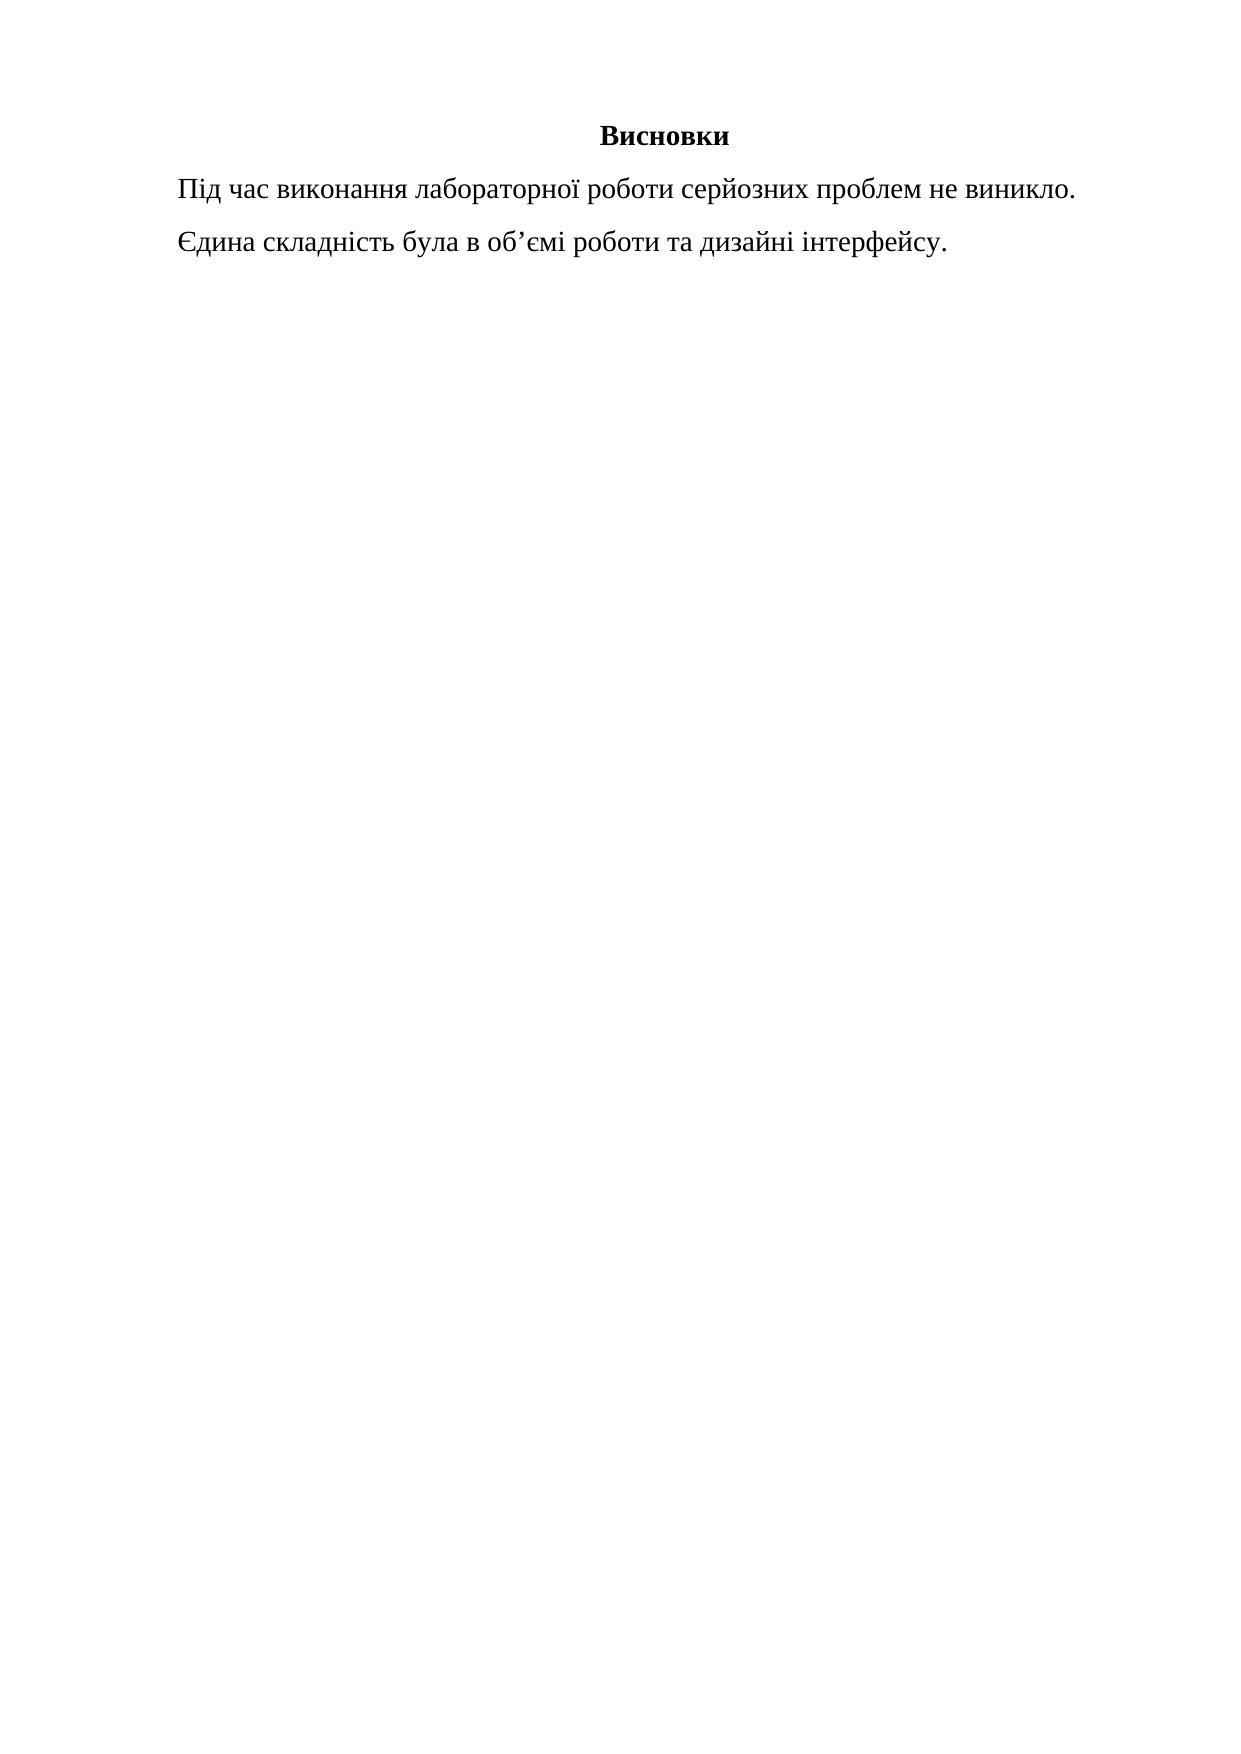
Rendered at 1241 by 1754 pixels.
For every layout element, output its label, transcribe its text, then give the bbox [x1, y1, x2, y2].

text Висновки [177, 118, 1152, 152]
text Під час виконання лабораторної роботи серйозних проблем не виникло. [177, 171, 1152, 204]
text Єдина складність була в об’ємі роботи та дизайні інтерфейсу. [177, 224, 1152, 257]
